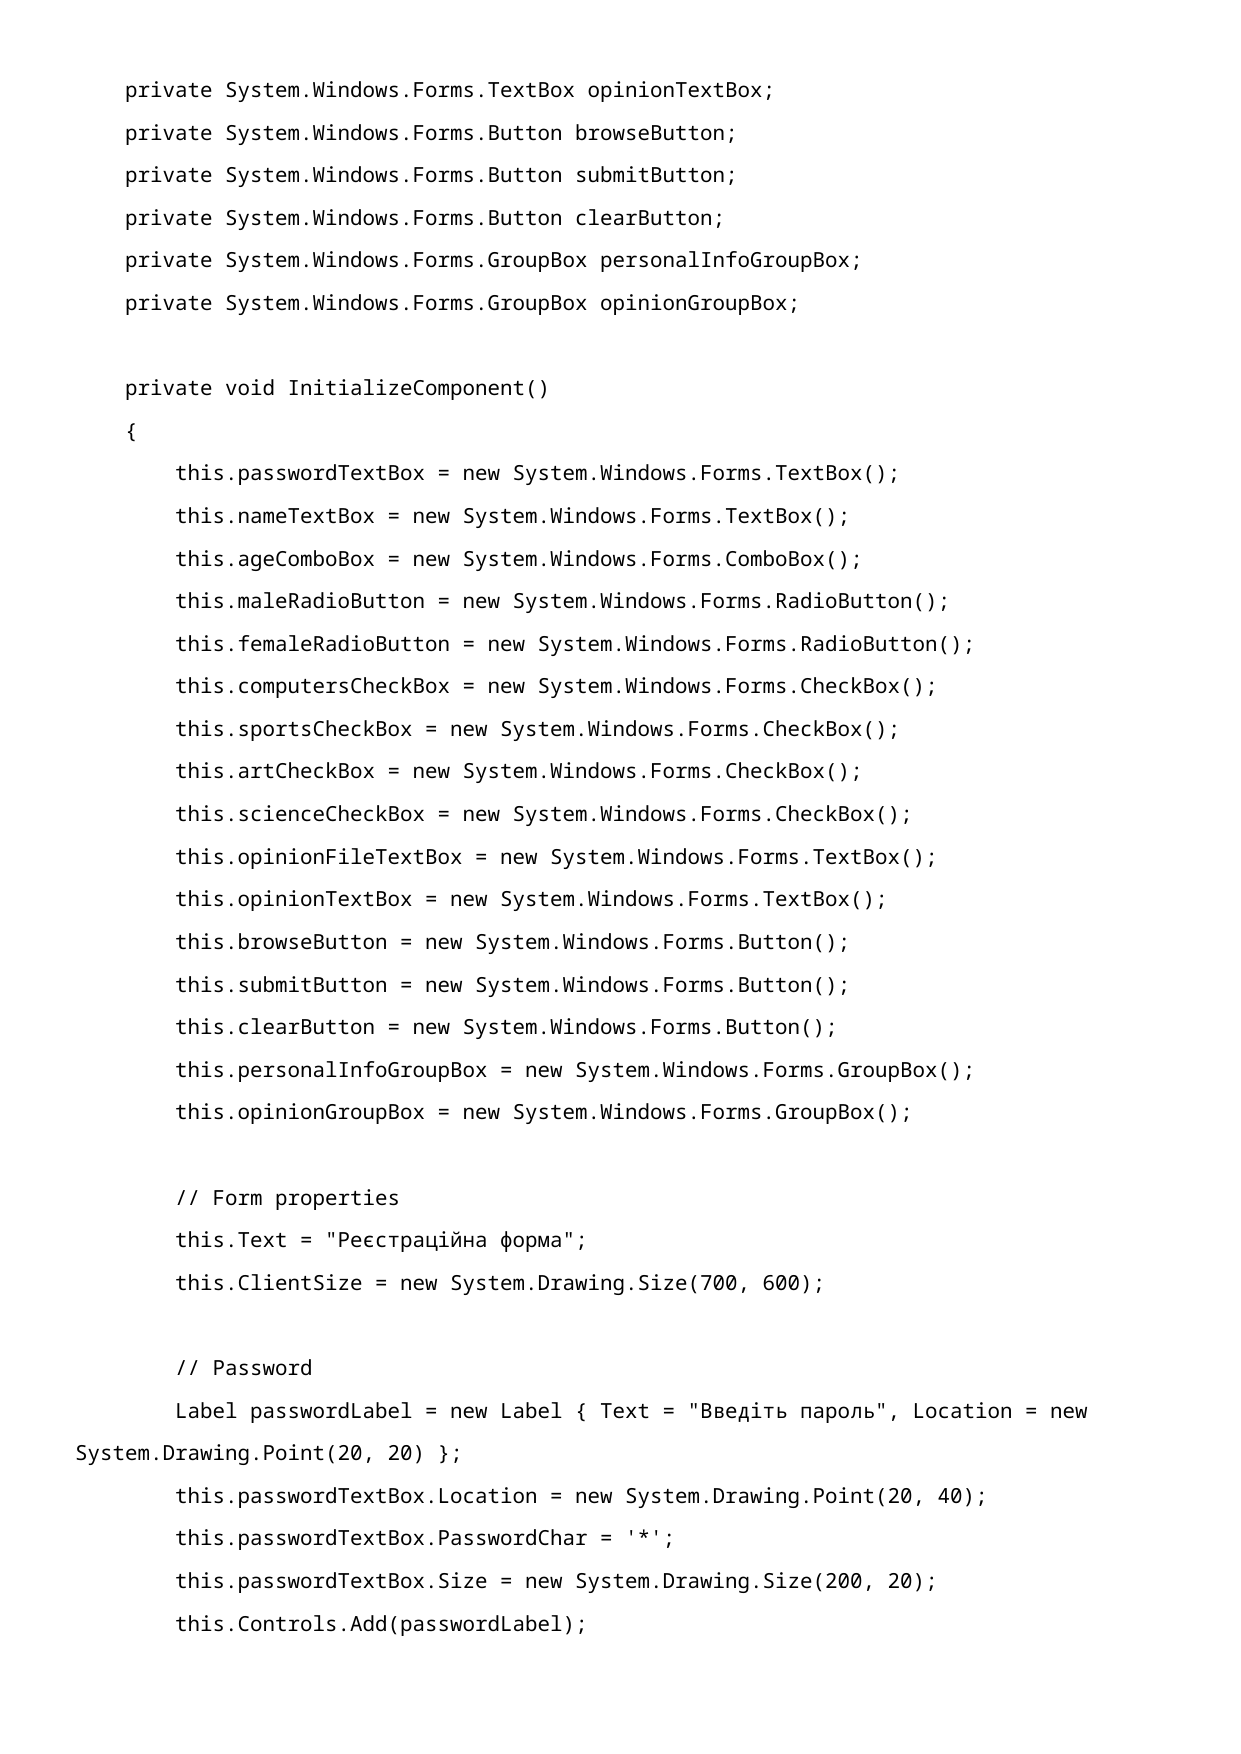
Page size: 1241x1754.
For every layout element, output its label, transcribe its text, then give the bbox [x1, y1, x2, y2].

text this.clearButton = new System.Windows.Forms.Button(); [75, 1012, 1165, 1041]
text this.opinionFileTextBox = new System.Windows.Forms.TextBox(); [75, 842, 1165, 870]
text this.artCheckBox = new System.Windows.Forms.CheckBox(); [75, 757, 1165, 785]
text private System.Windows.Forms.Button clearButton; [75, 203, 1165, 231]
text this.passwordTextBox.Size = new System.Drawing.Size(200, 20); [75, 1566, 1165, 1594]
text private System.Windows.Forms.Button browseButton; [75, 118, 1165, 146]
text this.browseButton = new System.Windows.Forms.Button(); [75, 927, 1165, 956]
text // Form properties [75, 1183, 1165, 1211]
text this.submitButton = new System.Windows.Forms.Button(); [75, 970, 1165, 998]
text this.opinionTextBox = new System.Windows.Forms.TextBox(); [75, 884, 1165, 913]
text private System.Windows.Forms.Button submitButton; [75, 160, 1165, 189]
text this.ClientSize = new System.Drawing.Size(700, 600); [75, 1268, 1165, 1296]
text this.femaleRadioButton = new System.Windows.Forms.RadioButton(); [75, 629, 1165, 657]
text this.scienceCheckBox = new System.Windows.Forms.CheckBox(); [75, 799, 1165, 828]
text this.ageComboBox = new System.Windows.Forms.ComboBox(); [75, 544, 1165, 572]
text private System.Windows.Forms.TextBox opinionTextBox; [75, 75, 1165, 103]
text Label passwordLabel = new Label { Text = "Введіть пароль", Location = new System.Drawing.Point(20, 20) }; [75, 1396, 1165, 1467]
text this.sportsCheckBox = new System.Windows.Forms.CheckBox(); [75, 714, 1165, 742]
text // Password [75, 1353, 1165, 1382]
text this.opinionGroupBox = new System.Windows.Forms.GroupBox(); [75, 1097, 1165, 1126]
text this.computersCheckBox = new System.Windows.Forms.CheckBox(); [75, 671, 1165, 700]
text private void InitializeComponent() [75, 373, 1165, 402]
text this.nameTextBox = new System.Windows.Forms.TextBox(); [75, 501, 1165, 529]
text this.Text = "Реєстраційна форма"; [75, 1225, 1165, 1254]
text this.passwordTextBox.Location = new System.Drawing.Point(20, 40); [75, 1481, 1165, 1509]
text this.Controls.Add(passwordLabel); [75, 1609, 1165, 1637]
text this.maleRadioButton = new System.Windows.Forms.RadioButton(); [75, 586, 1165, 615]
text private System.Windows.Forms.GroupBox personalInfoGroupBox; [75, 245, 1165, 274]
text { [75, 416, 1165, 444]
text this.personalInfoGroupBox = new System.Windows.Forms.GroupBox(); [75, 1055, 1165, 1083]
text this.passwordTextBox.PasswordChar = '*'; [75, 1523, 1165, 1552]
text this.passwordTextBox = new System.Windows.Forms.TextBox(); [75, 458, 1165, 487]
text private System.Windows.Forms.GroupBox opinionGroupBox; [75, 288, 1165, 316]
